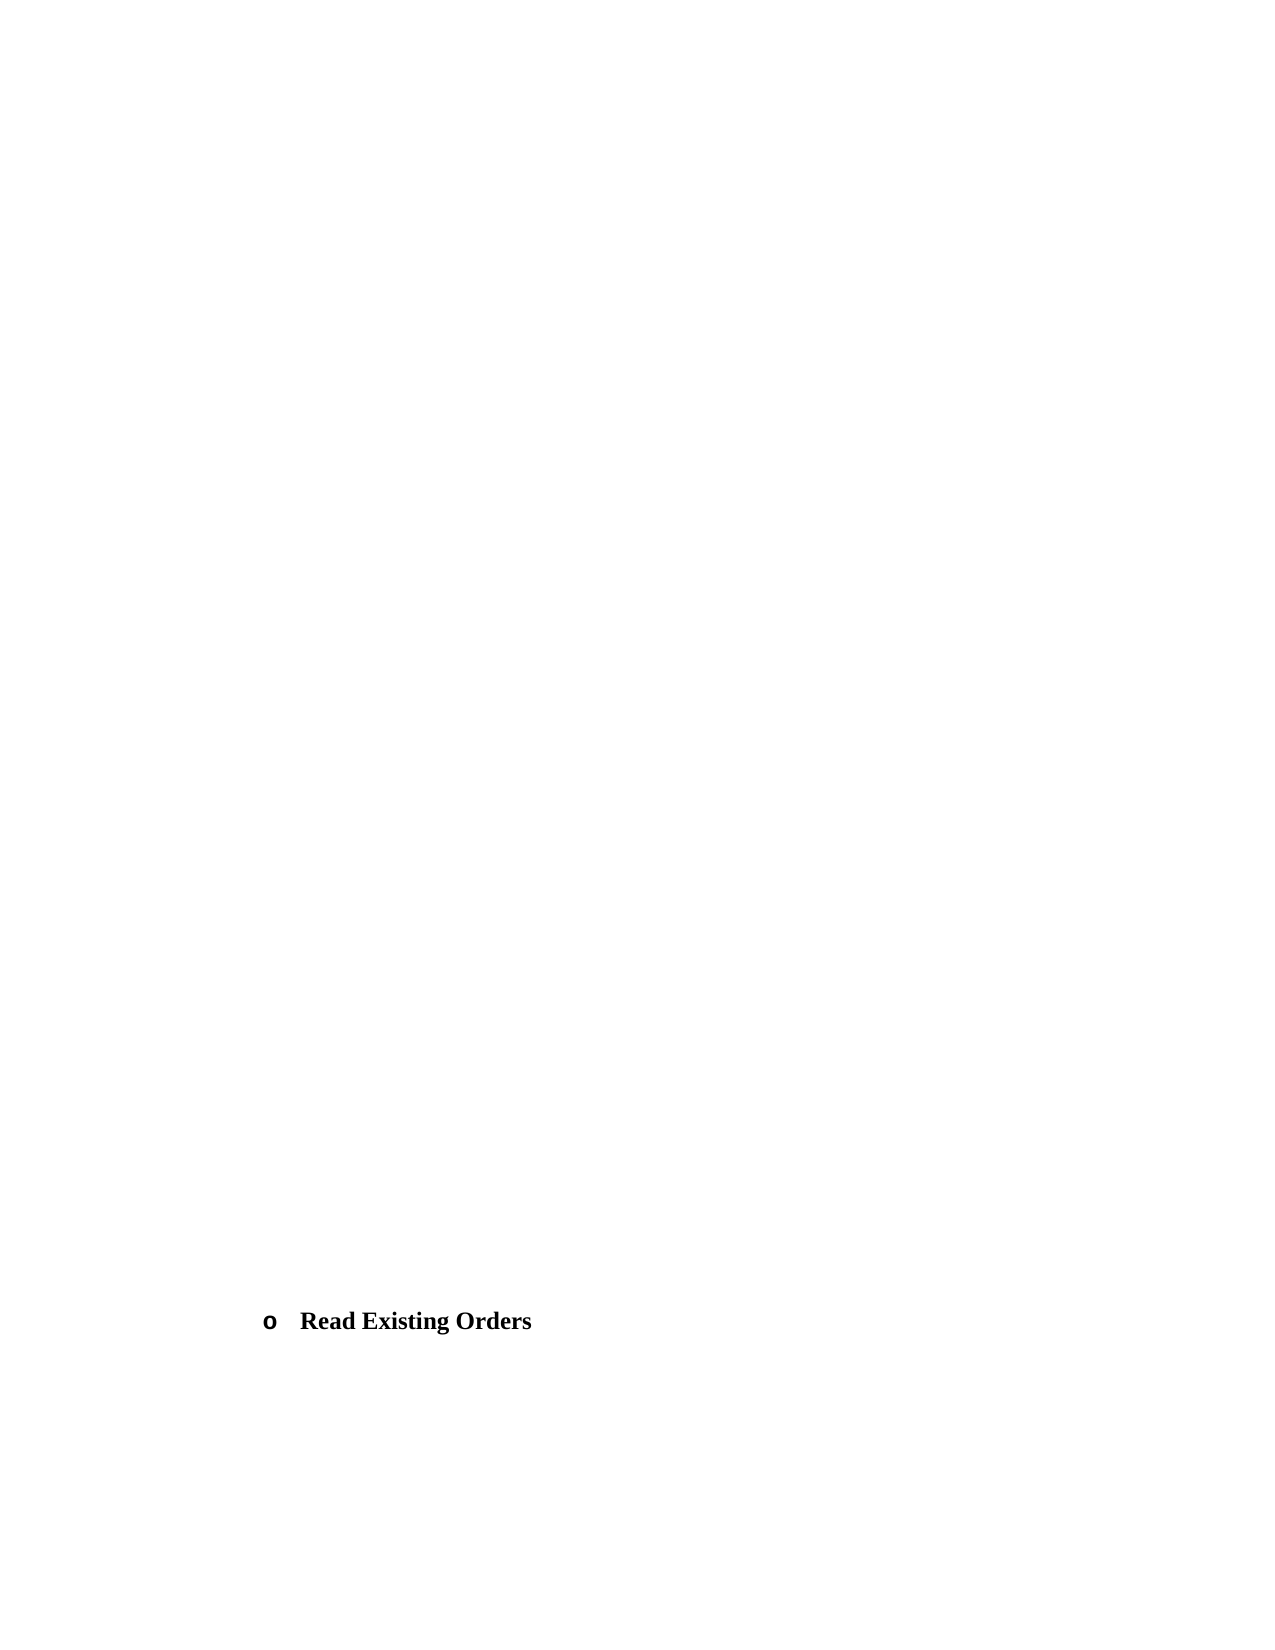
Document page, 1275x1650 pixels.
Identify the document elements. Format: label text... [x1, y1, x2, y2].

list Read Existing Orders [262, 1306, 1125, 1337]
